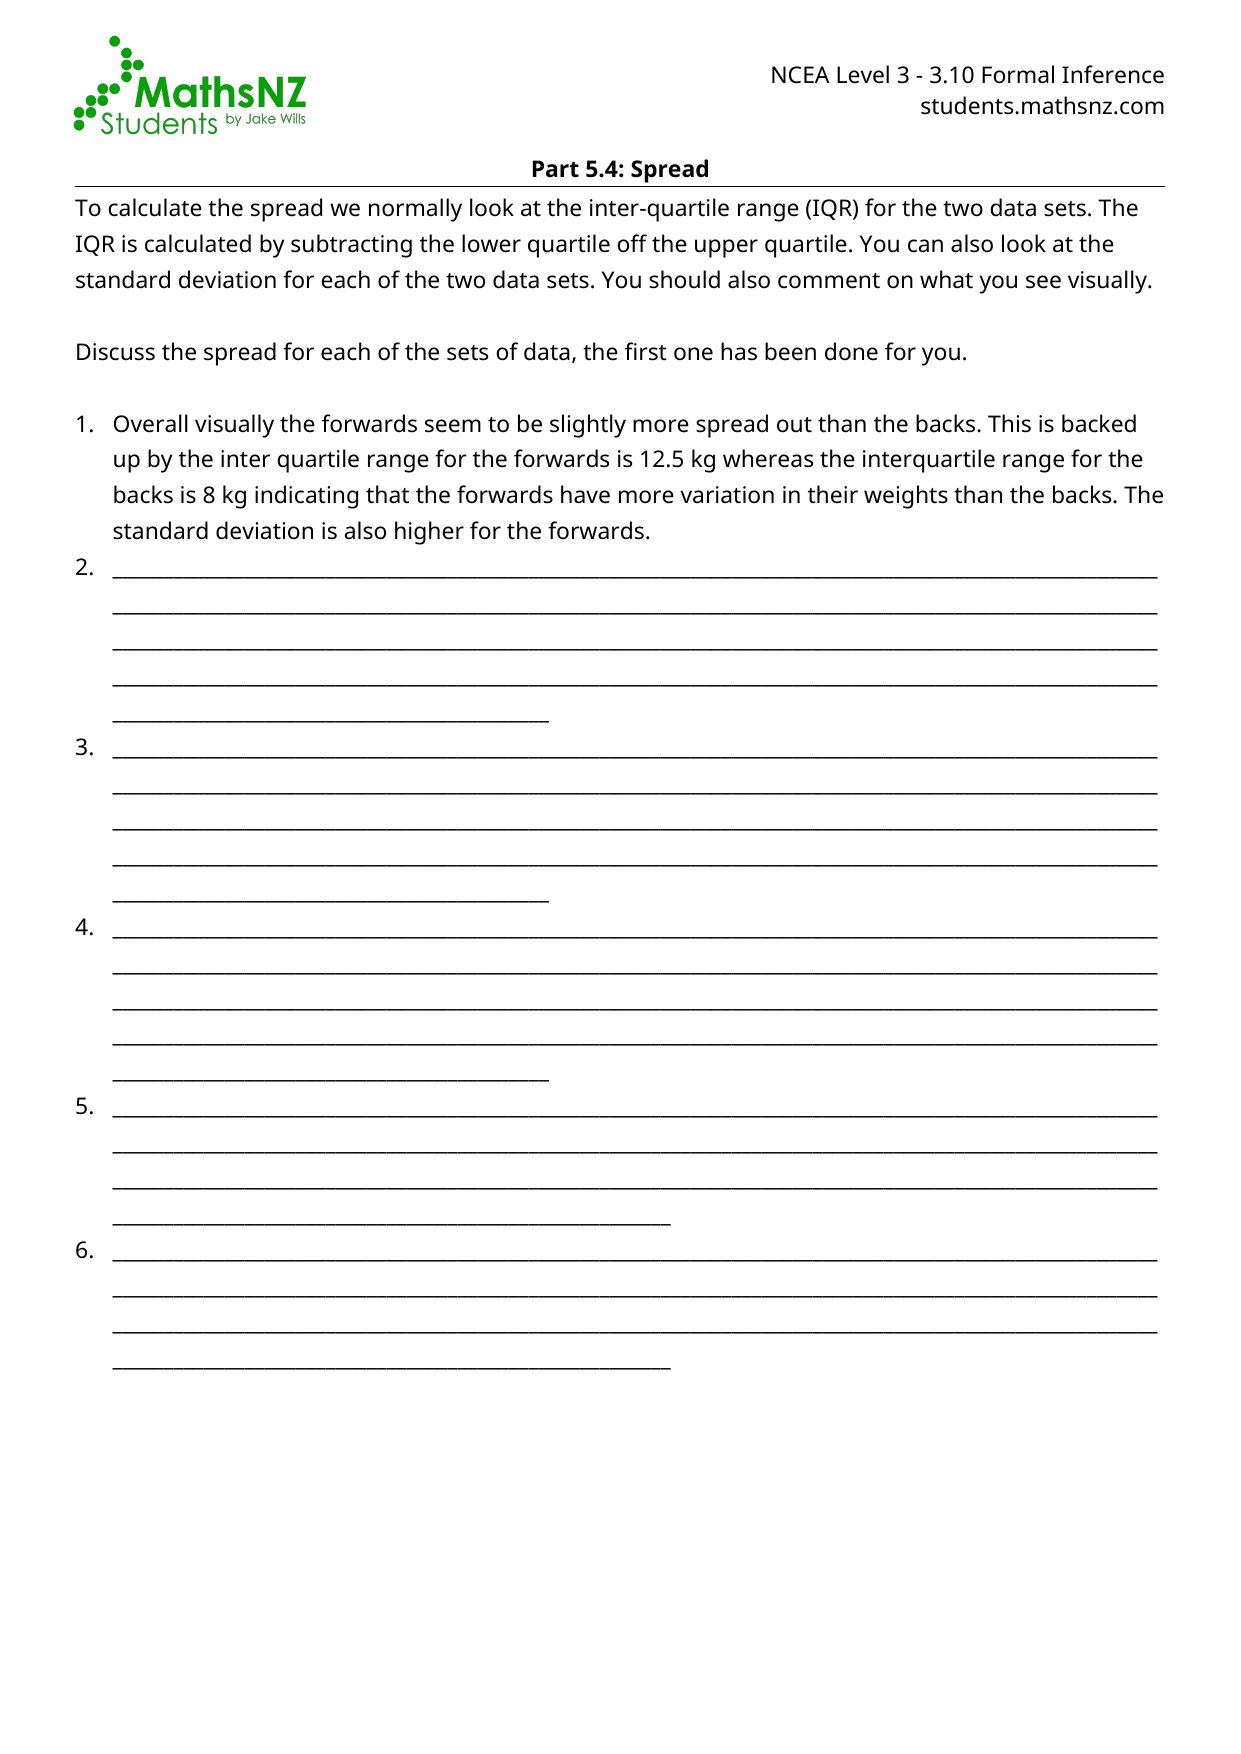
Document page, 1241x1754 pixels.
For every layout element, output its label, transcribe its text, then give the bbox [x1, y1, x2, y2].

text To calculate the spread we normally look at the inter-quartile range (IQR) for the two data sets. The IQR is calculated by subtracting the lower quartile off the upper quartile. You can also look at the standard deviation for each of the two data sets. You should also comment on what you see visually. [75, 192, 1165, 295]
list ____________________________________________________________________________________________________________________________________________________________________________________________________________________________________________________________________________________________________________________________________________________________________________ [75, 1090, 1165, 1229]
list Overall visually the forwards seem to be slightly more spread out than the backs. This is backed up by the inter quartile range for the forwards is 12.5 kg whereas the interquartile range for the backs is 8 kg indicating that the forwards have more variation in their weights than the backs. The standard deviation is also higher for the forwards. [75, 407, 1165, 547]
list ____________________________________________________________________________________________________________________________________________________________________________________________________________________________________________________________________________________________________________________________________________________________________________ [75, 1234, 1165, 1373]
list _______________________________________________________________________________________________________________________________________________________________________________________________________________________________________________________________________________________________________________________________________________________________________________________________________________________________________________________________________ [75, 731, 1165, 906]
subtitle Part 5.4: Spread [75, 153, 1165, 186]
text Discuss the spread for each of the sets of data, the first one has been done for you. [75, 336, 1165, 367]
list _______________________________________________________________________________________________________________________________________________________________________________________________________________________________________________________________________________________________________________________________________________________________________________________________________________________________________________________________________ [75, 551, 1165, 726]
list _______________________________________________________________________________________________________________________________________________________________________________________________________________________________________________________________________________________________________________________________________________________________________________________________________________________________________________________________________ [75, 911, 1165, 1086]
picture [68, 30, 312, 140]
